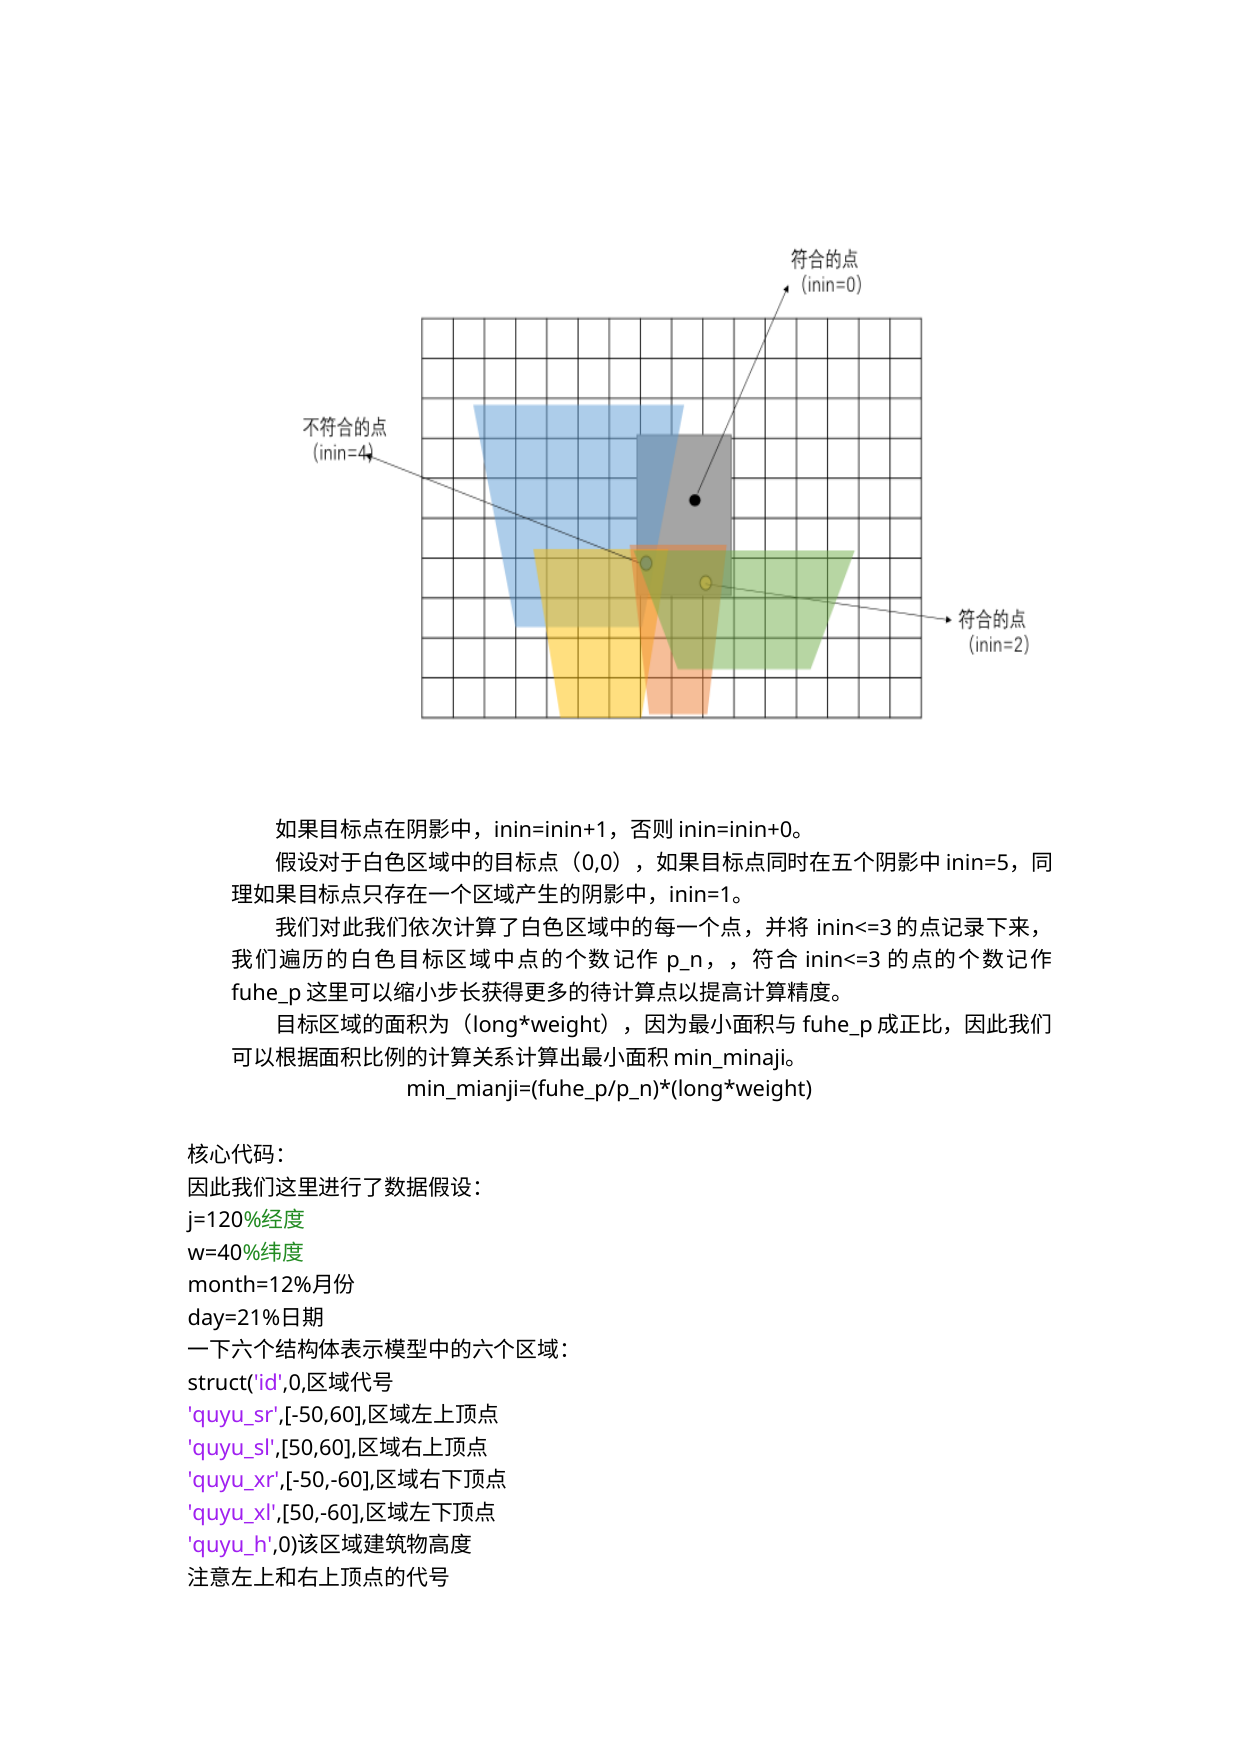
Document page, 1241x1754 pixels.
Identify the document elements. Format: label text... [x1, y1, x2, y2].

list 目标区域的面积为（long*weight），因为最小面积与fuhe_p成正比，因此我们可以根据面积比例的计算关系计算出最小面积min_minaji。 [231, 1007, 1053, 1072]
text min_mianji=(fuhe_p/p_n)*(long*weight) [362, 1072, 1053, 1104]
text w=40%纬度 [187, 1234, 1053, 1267]
list 假设对于白色区域中的目标点（0,0），如果目标点同时在五个阴影中inin=5，同理如果目标点只存在一个区域产生的阴影中，inin=1。 [231, 844, 1053, 909]
text 'quyu_xr',[-50,-60],区域右下顶点 [187, 1462, 1053, 1494]
text day=21%日期 [187, 1299, 1053, 1332]
list 如果目标点在阴影中，inin=inin+1，否则inin=inin+0。 [269, 812, 1053, 844]
text month=12%月份 [187, 1267, 1053, 1299]
text 核心代码： [187, 1137, 1053, 1169]
text 'quyu_sr',[-50,60],区域左上顶点 [187, 1397, 1053, 1429]
picture [225, 162, 1132, 794]
text 'quyu_xl',[50,-60],区域左下顶点 [187, 1494, 1053, 1527]
text 一下六个结构体表示模型中的六个区域： [187, 1332, 1053, 1364]
text 'quyu_h',0)该区域建筑物高度 [187, 1527, 1053, 1559]
text struct('id',0,区域代号 [187, 1364, 1053, 1397]
text j=120%经度 [187, 1202, 1053, 1234]
text 'quyu_sl',[50,60],区域右上顶点 [187, 1429, 1053, 1462]
text 因此我们这里进行了数据假设： [187, 1169, 1053, 1202]
text 注意左上和右上顶点的代号 [187, 1559, 1053, 1592]
list 我们对此我们依次计算了白色区域中的每一个点，并将inin<=3的点记录下来，我们遍历的白色目标区域中点的个数记作p_n，，符合inin<=3的点的个数记作fuhe_p这里可以缩小步长获得更多的待计算点以提高计算精度。 [231, 909, 1053, 1007]
